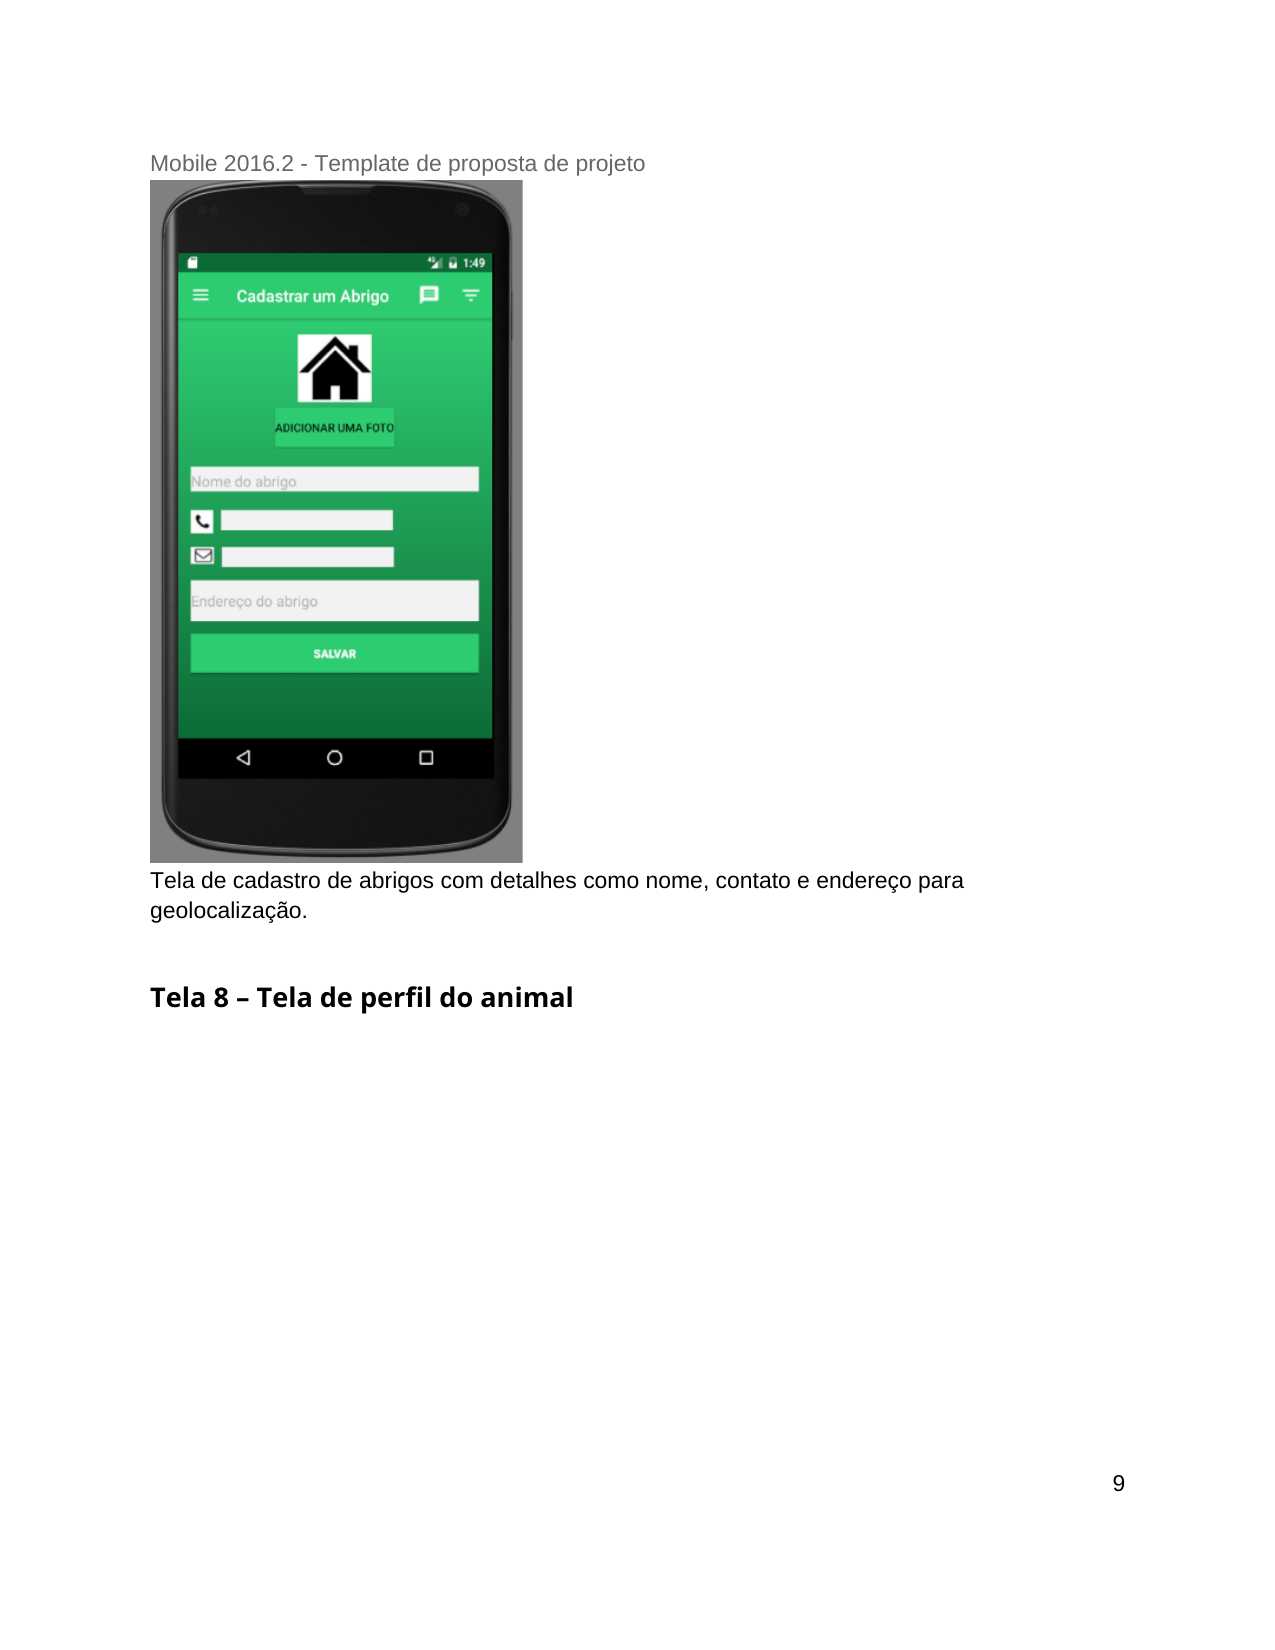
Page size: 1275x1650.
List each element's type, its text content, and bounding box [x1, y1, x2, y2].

text Tela de cadastro de abrigos com detalhes como nome, contato e endereço para geolocalização. [150, 867, 1125, 923]
subtitle Tela 8 – Tela de perfil do animal [150, 978, 1125, 1015]
picture [150, 180, 523, 863]
